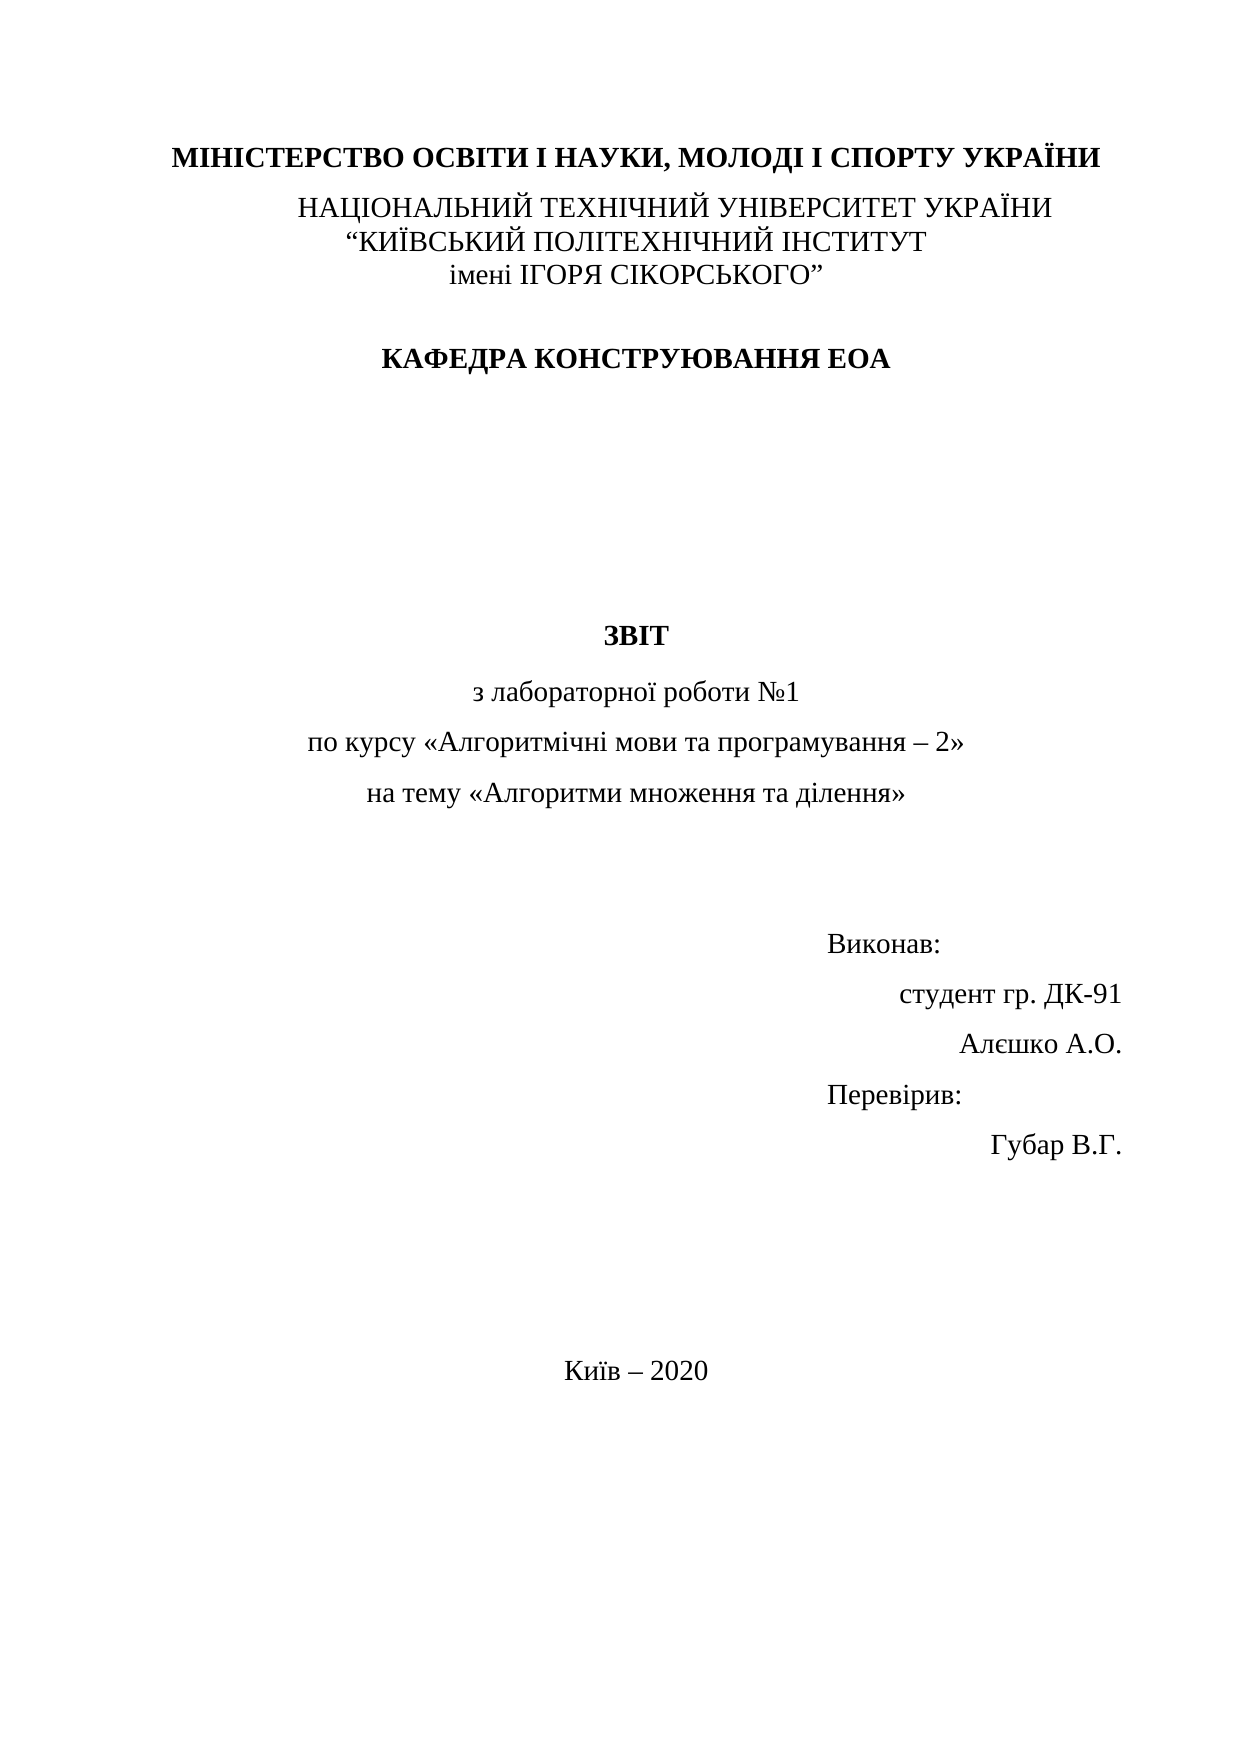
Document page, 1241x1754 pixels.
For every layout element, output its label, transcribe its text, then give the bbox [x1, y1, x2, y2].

text НАЦІОНАЛЬНИЙ ТЕХНІЧНИЙ УНІВЕРСИТЕТ УКРАЇНИ [224, 190, 1122, 224]
text Київ – 2020 [150, 1353, 1122, 1387]
text Алєшко А.О. [150, 1026, 1122, 1060]
text Перевірив: [150, 1077, 1122, 1110]
text Міністерство освіти і науки, МОЛОДІ І СПОРТУ України [150, 140, 1122, 173]
text імені ІГОРЯ СІКОРСЬКОГО” [150, 257, 1122, 291]
text “КИЇВСЬКИЙ ПОЛІТЕХНІЧНИЙ ІНСТИТУТ [150, 224, 1122, 257]
text Губар В.Г. [150, 1127, 1122, 1161]
text студент гр. ДК-91 [150, 976, 1122, 1010]
text Кафедра конструювання ЕОА [150, 341, 1122, 375]
subtitle ЗВІТ [150, 618, 1122, 651]
text з лабораторної роботи №1 по курсу «Алгоритмічні мови та програмування – 2» на тему «Алгоритми множення та ділення» [150, 674, 1122, 808]
text Виконав: [150, 926, 1122, 959]
